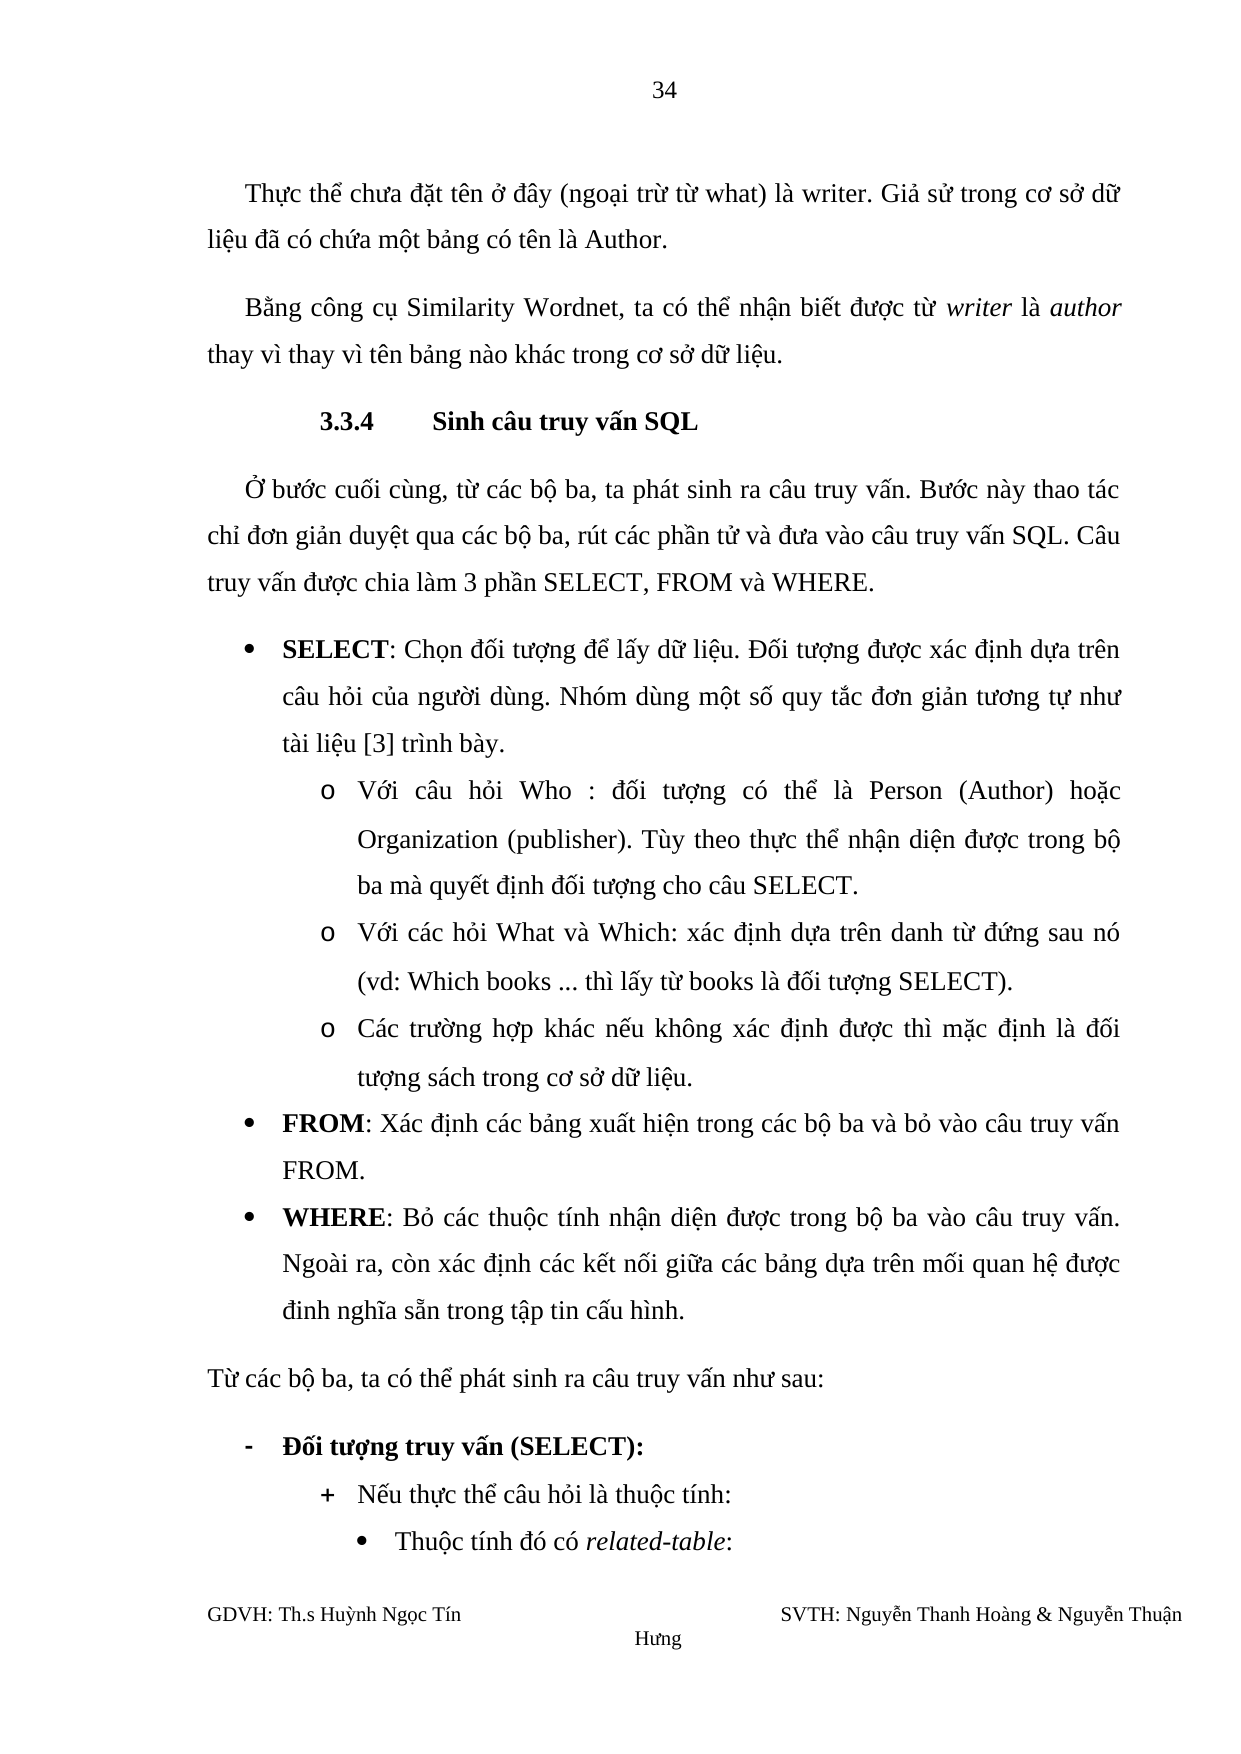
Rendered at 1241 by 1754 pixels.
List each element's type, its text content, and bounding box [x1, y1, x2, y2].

text Thực thể chưa đặt tên ở đây (ngoại trừ từ what) là writer. Giả sử trong cơ sở dữ liệu đã có chứa một bảng có tên là Author. [207, 177, 1122, 255]
list Sinh câu truy vấn SQL [319, 405, 1122, 436]
text Ở bước cuối cùng, từ các bộ ba, ta phát sinh ra câu truy vấn. Bước này thao tác chỉ đơn giản duyệt qua các bộ ba, rút các phần tử và đưa vào câu truy vấn SQL. Câu truy vấn được chia làm 3 phần SELECT, FROM và WHERE. [207, 473, 1122, 597]
list Nếu thực thể câu hỏi là thuộc tính: [319, 1479, 1122, 1510]
list Với các hỏi What và Which: xác định dựa trên danh từ đứng sau nó (vd: Which books ... thì lấy từ books là đối tượng SELECT). [319, 916, 1122, 996]
list SELECT: Chọn đối tượng để lấy dữ liệu. Đối tượng được xác định dựa trên câu hỏi của người dùng. Nhóm dùng một số quy tắc đơn giản tương tự như tài liệu [3] trình bày. [244, 634, 1122, 758]
list FROM: Xác định các bảng xuất hiện trong các bộ ba và bỏ vào câu truy vấn FROM. [244, 1107, 1122, 1185]
list Đối tượng truy vấn (SELECT): [244, 1429, 1122, 1462]
text Bằng công cụ Similarity Wordnet, ta có thể nhận biết được từ writer là author thay vì thay vì tên bảng nào khác trong cơ sở dữ liệu. [207, 291, 1122, 369]
list Với câu hỏi Who : đối tượng có thể là Person (Author) hoặc Organization (publisher). Tùy theo thực thể nhận diện được trong bộ ba mà quyết định đối tượng cho câu SELECT. [319, 774, 1122, 901]
list WHERE: Bỏ các thuộc tính nhận diện được trong bộ ba vào câu truy vấn. Ngoài ra, còn xác định các kết nối giữa các bảng dựa trên mối quan hệ được đinh nghĩa sẵn trong tập tin cấu hình. [244, 1201, 1122, 1325]
list Các trường hợp khác nếu không xác định được thì mặc định là đối tượng sách trong cơ sở dữ liệu. [319, 1012, 1122, 1092]
list Thuộc tính đó có related-table: [357, 1526, 1122, 1557]
text Từ các bộ ba, ta có thể phát sinh ra câu truy vấn như sau: [207, 1362, 1122, 1393]
